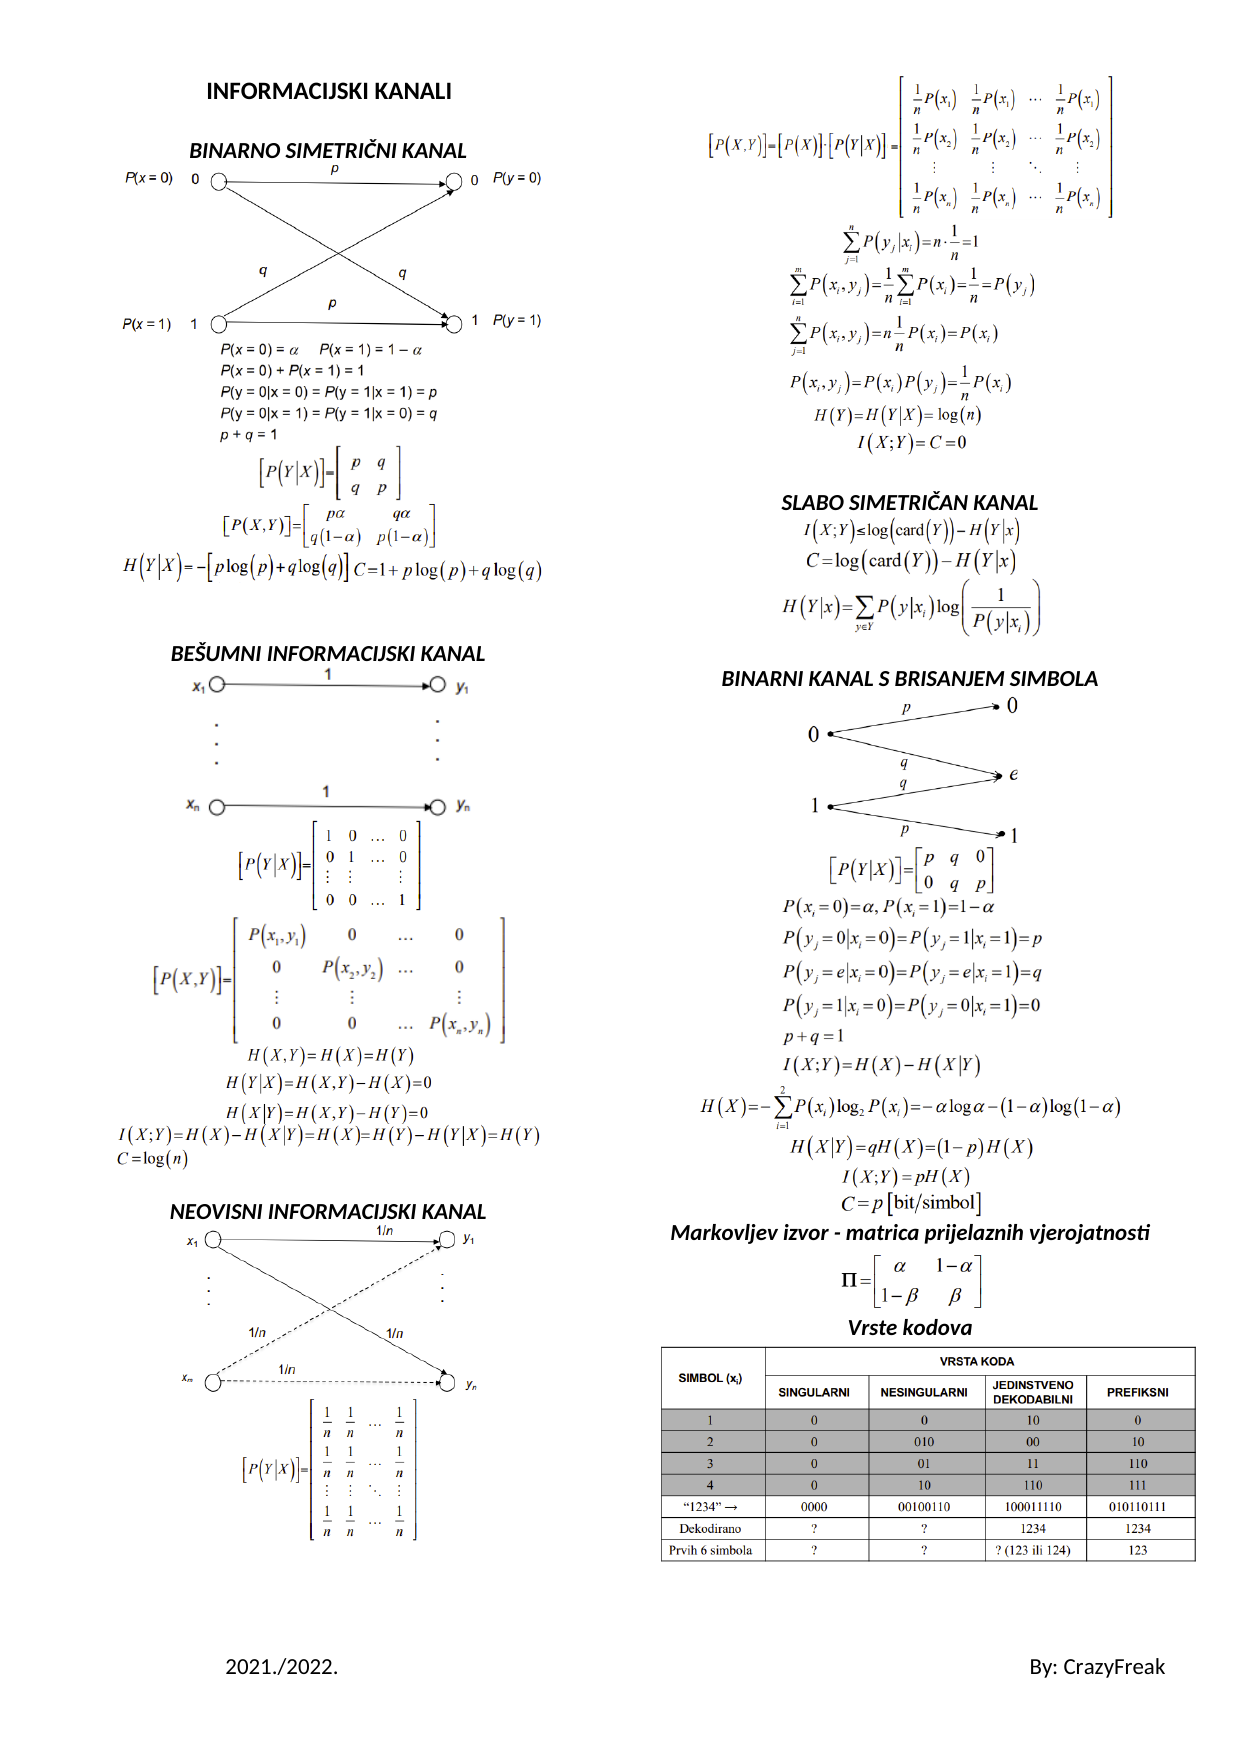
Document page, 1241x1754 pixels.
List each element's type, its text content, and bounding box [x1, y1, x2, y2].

picture [856, 431, 967, 455]
text BEŠUMNI INFORMACIJSKI KANAL [75, 639, 583, 667]
picture [708, 75, 1114, 430]
picture [112, 164, 546, 583]
picture [781, 515, 1041, 637]
picture [838, 1245, 985, 1314]
picture [151, 666, 508, 1067]
text NEOVISNI INFORMACIJSKI KANAL [75, 1197, 583, 1225]
picture [698, 692, 1124, 1218]
text Markovljev izvor - matrica prijelaznih vjerojatnosti [657, 1218, 1165, 1246]
text BINARNI KANAL S BRISANJEM SIMBOLA [657, 664, 1165, 692]
text Vrste kodova [657, 1313, 1165, 1341]
text SLABO SIMETRIČAN KANAL [657, 488, 1165, 516]
text BINARNO SIMETRIČNI KANAL [75, 136, 583, 164]
picture [116, 1073, 542, 1170]
picture [177, 1225, 482, 1543]
picture [657, 1341, 1202, 1568]
text INFORMACIJSKI KANALI [75, 75, 583, 106]
